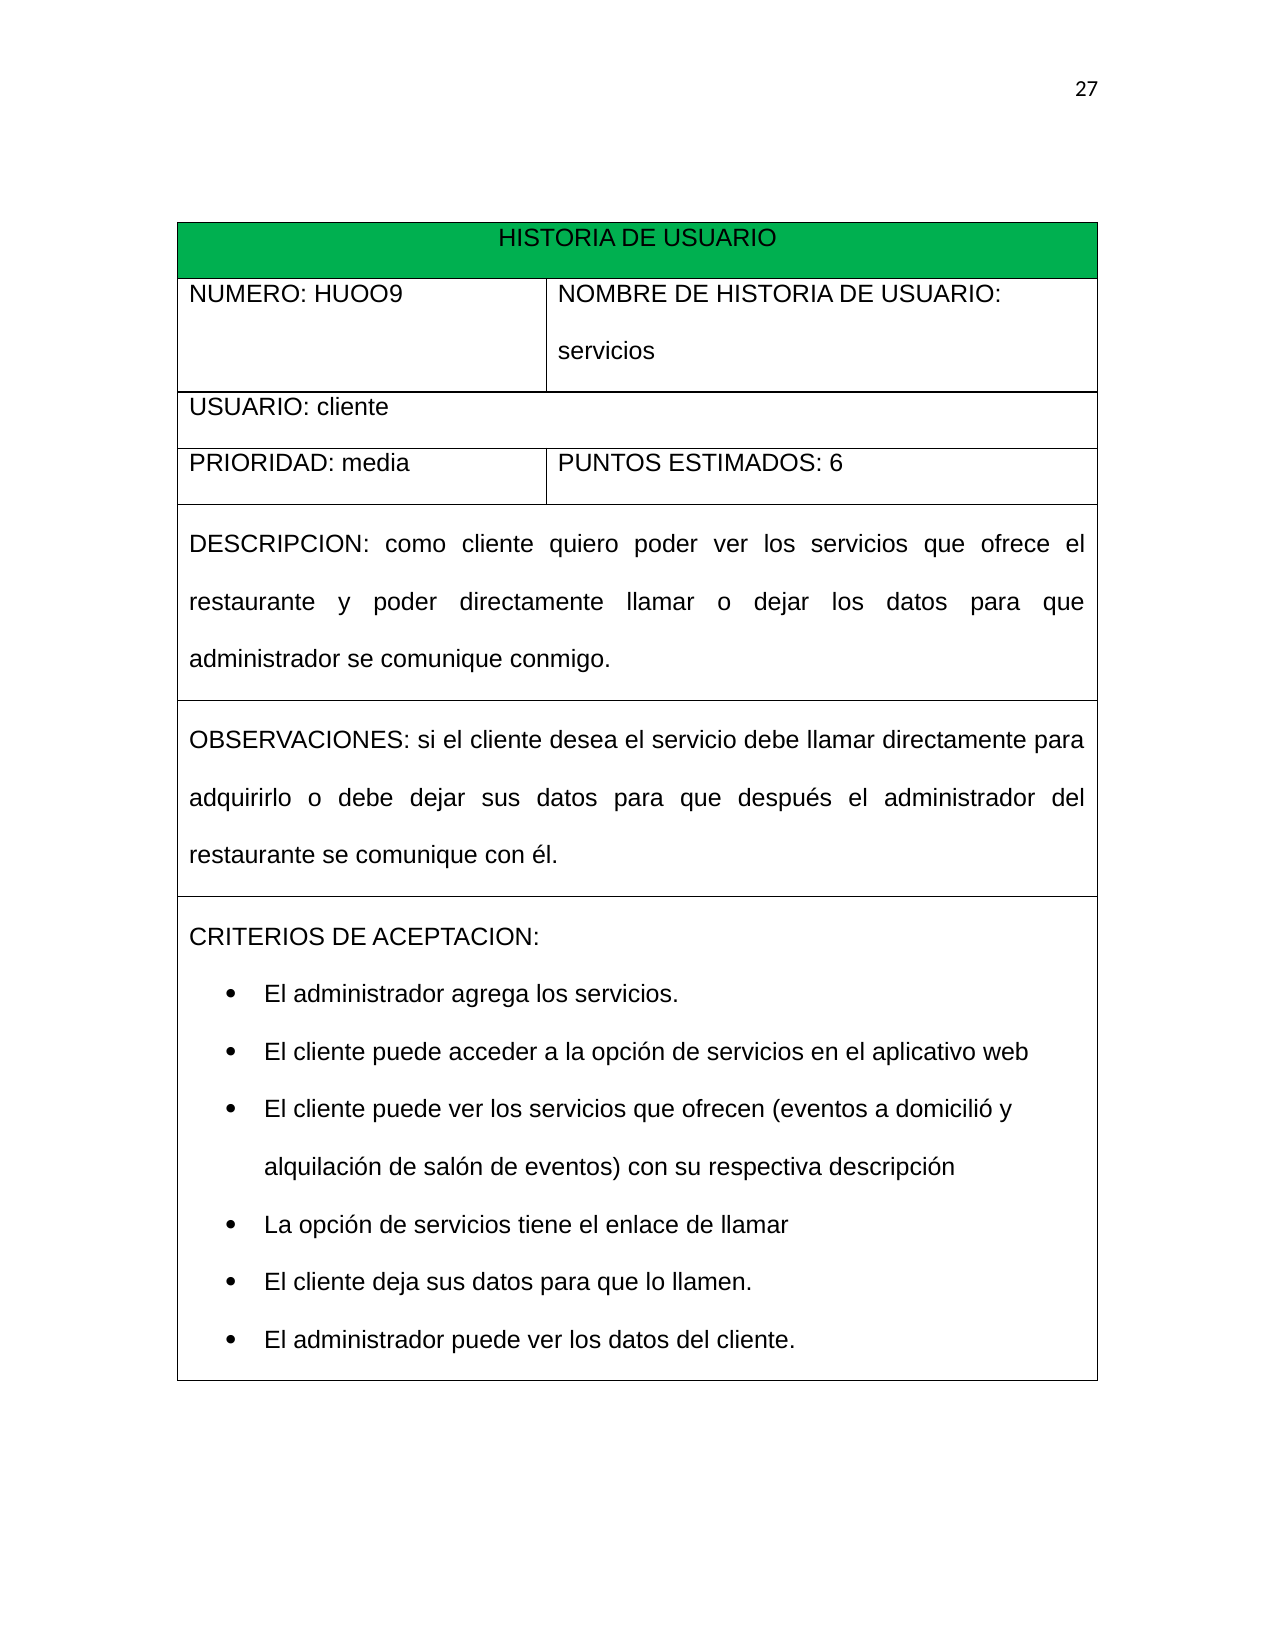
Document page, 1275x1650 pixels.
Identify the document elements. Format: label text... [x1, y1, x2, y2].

table_cell OBSERVACIONES: si el cliente desea el servicio debe llamar directamente para adquirirlo o debe dejar sus datos para que después el administrador del restaurante se comunique con él. [178, 701, 1097, 896]
table_cell CRITERIOS DE ACEPTACION: El administrador agrega los servicios. El cliente puede acceder a la opción de servicios en el aplicativo web El cliente puede ver los servicios que ofrecen (eventos a domicilió y alquilación de salón de eventos) con su respectiva descripción La opción de servicios tiene el enlace de llamar El cliente deja sus datos para que lo llamen. El administrador puede ver los datos del cliente. [178, 897, 1097, 1380]
table_cell DESCRIPCION: como cliente quiero poder ver los servicios que ofrece el restaurante y poder directamente llamar o dejar los datos para que administrador se comunique conmigo. [178, 505, 1097, 699]
table_cell PUNTOS ESTIMADOS: 6 [547, 449, 1097, 503]
table_cell NOMBRE DE HISTORIA DE USUARIO: servicios [547, 279, 1097, 391]
table_cell PRIORIDAD: media [178, 449, 546, 503]
table_cell NUMERO: HUOO9 [178, 279, 546, 391]
table_cell USUARIO: cliente [178, 393, 1097, 447]
table_header HISTORIA DE USUARIO [178, 223, 1097, 278]
